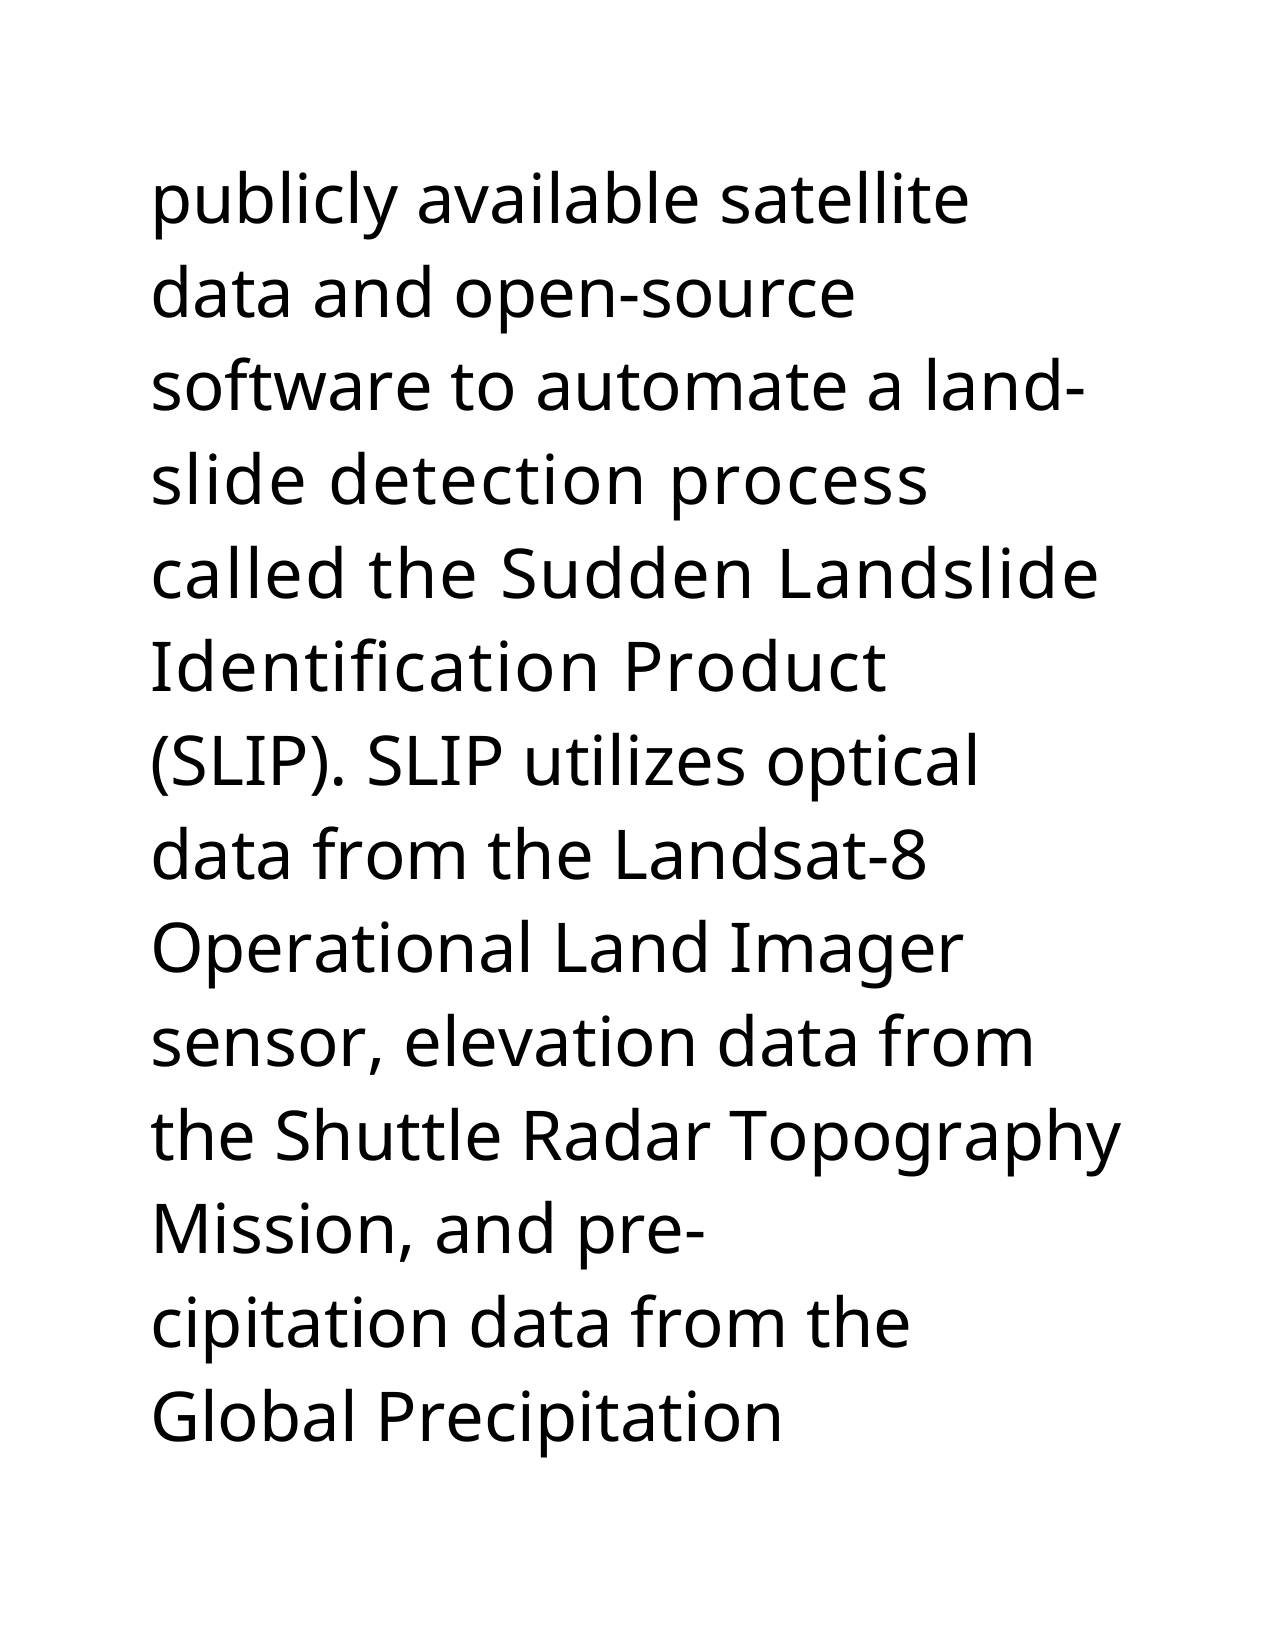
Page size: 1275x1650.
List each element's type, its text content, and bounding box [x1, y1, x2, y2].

text slide detection process called the Sudden Landslide Identiﬁcation Product [150, 431, 1125, 712]
text (SLIP). SLIP utilizes optical data from the Landsat-8 Operational Land Imager [150, 712, 1125, 993]
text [150, 1274, 1125, 1461]
text publicly available satellite data and open-source software to automate a land- [150, 150, 1125, 431]
text sensor, elevation data from the Shuttle Radar Topography Mission, and pre- [150, 993, 1125, 1274]
